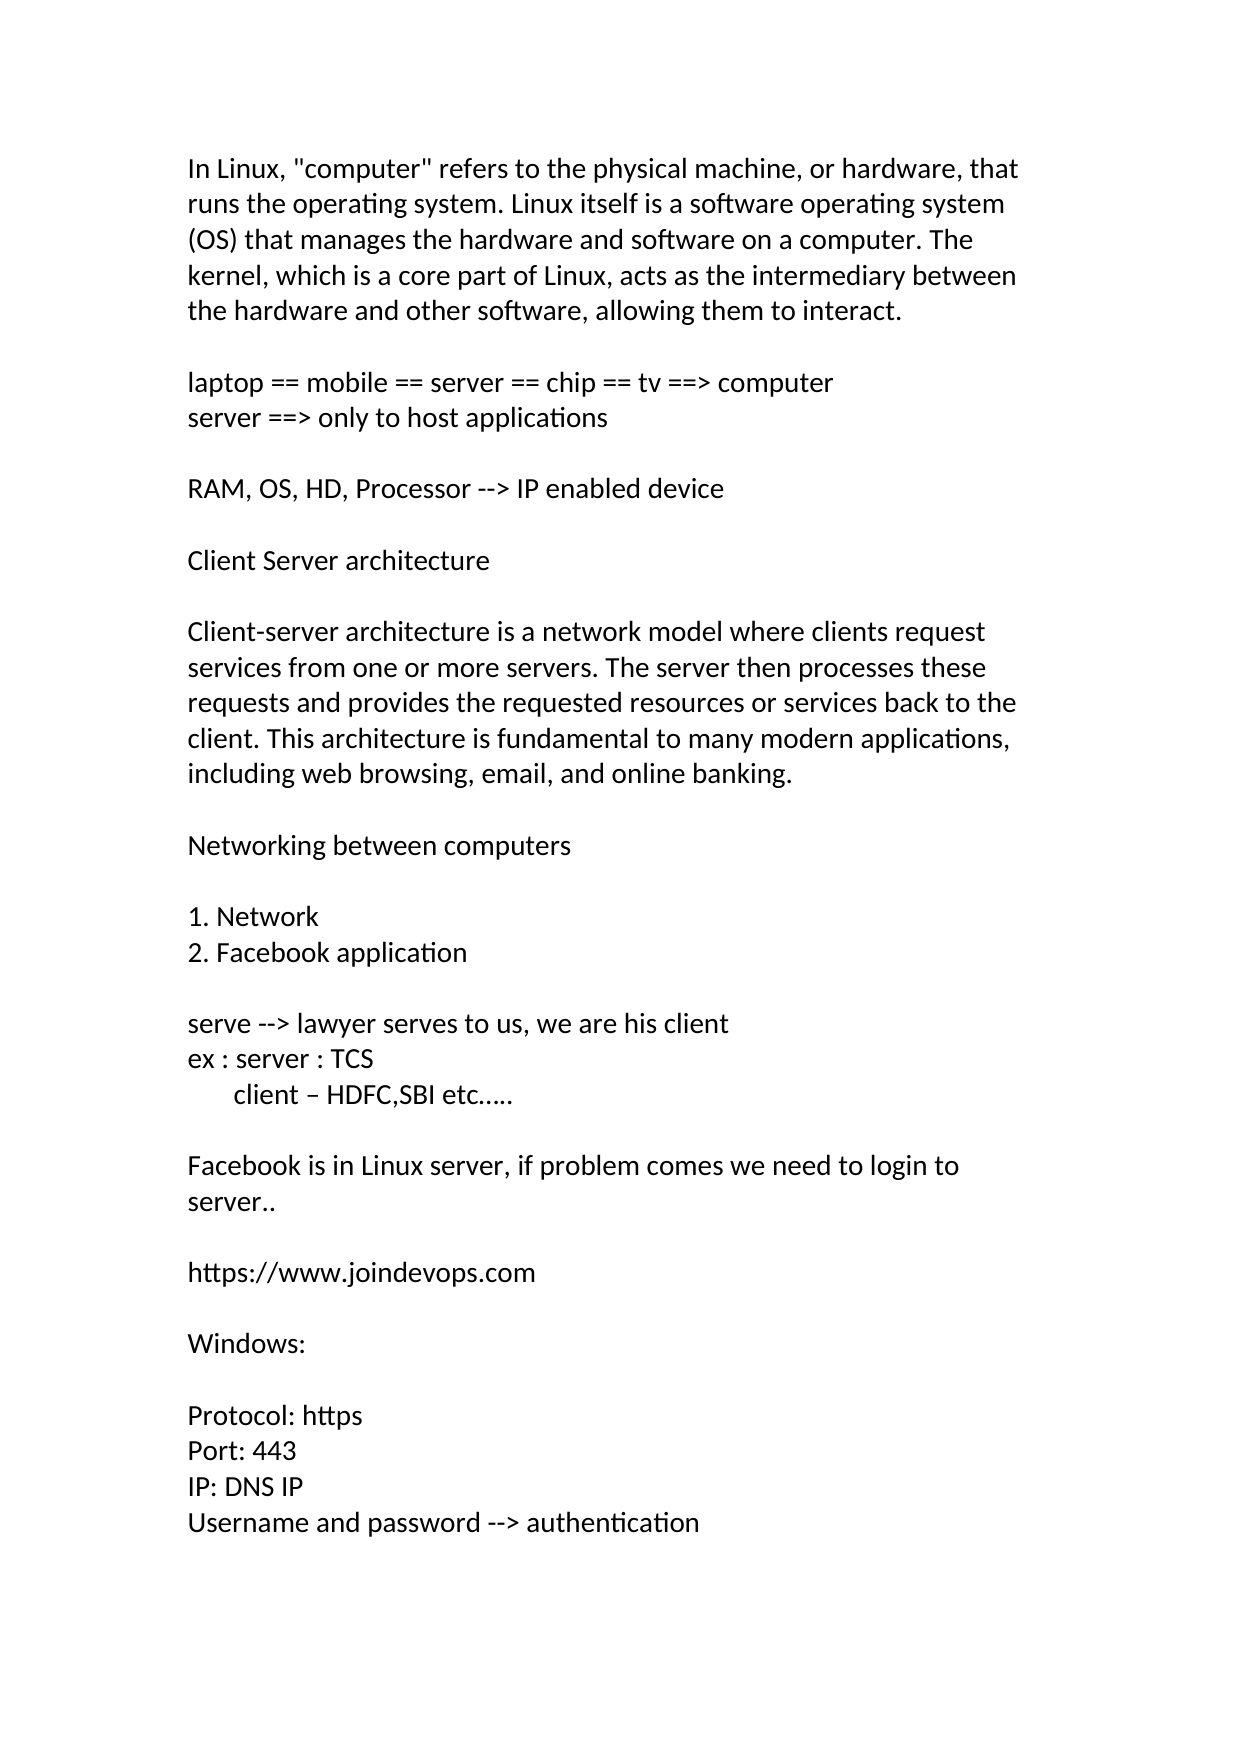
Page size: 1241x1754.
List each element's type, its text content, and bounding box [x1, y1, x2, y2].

text ex : server : TCS [187, 1041, 1053, 1076]
text RAM, OS, HD, Processor --> IP enabled device [187, 471, 1053, 506]
text In Linux, "computer" refers to the physical machine, or hardware, that runs the operating system. Linux itself is a software operating system (OS) that manages the hardware and software on a computer. The kernel, which is a core part of Linux, acts as the intermediary between the hardware and other software, allowing them to interact. [187, 150, 1053, 328]
text Client Server architecture [187, 542, 1053, 577]
text Username and password --> authentication [187, 1504, 1053, 1539]
text IP: DNS IP [187, 1468, 1053, 1504]
text Networking between computers [187, 827, 1053, 862]
text Windows: [187, 1326, 1053, 1361]
text Client-server architecture is a network model where clients request services from one or more servers. The server then processes these requests and provides the requested resources or services back to the client. This architecture is fundamental to many modern applications, including web browsing, email, and online banking. [187, 613, 1053, 791]
text Port: 443 [187, 1432, 1053, 1468]
text https://www.joindevops.com [187, 1254, 1053, 1290]
text server ==> only to host applications [187, 399, 1053, 435]
text 1. Network [187, 898, 1053, 934]
text client – HDFC,SBI etc….. [187, 1076, 1053, 1112]
text laptop == mobile == server == chip == tv ==> computer [187, 364, 1053, 399]
text Protocol: https [187, 1397, 1053, 1432]
text 2. Facebook application [187, 934, 1053, 969]
text Facebook is in Linux server, if problem comes we need to login to server.. [187, 1147, 1053, 1219]
text serve --> lawyer serves to us, we are his client [187, 1005, 1053, 1041]
